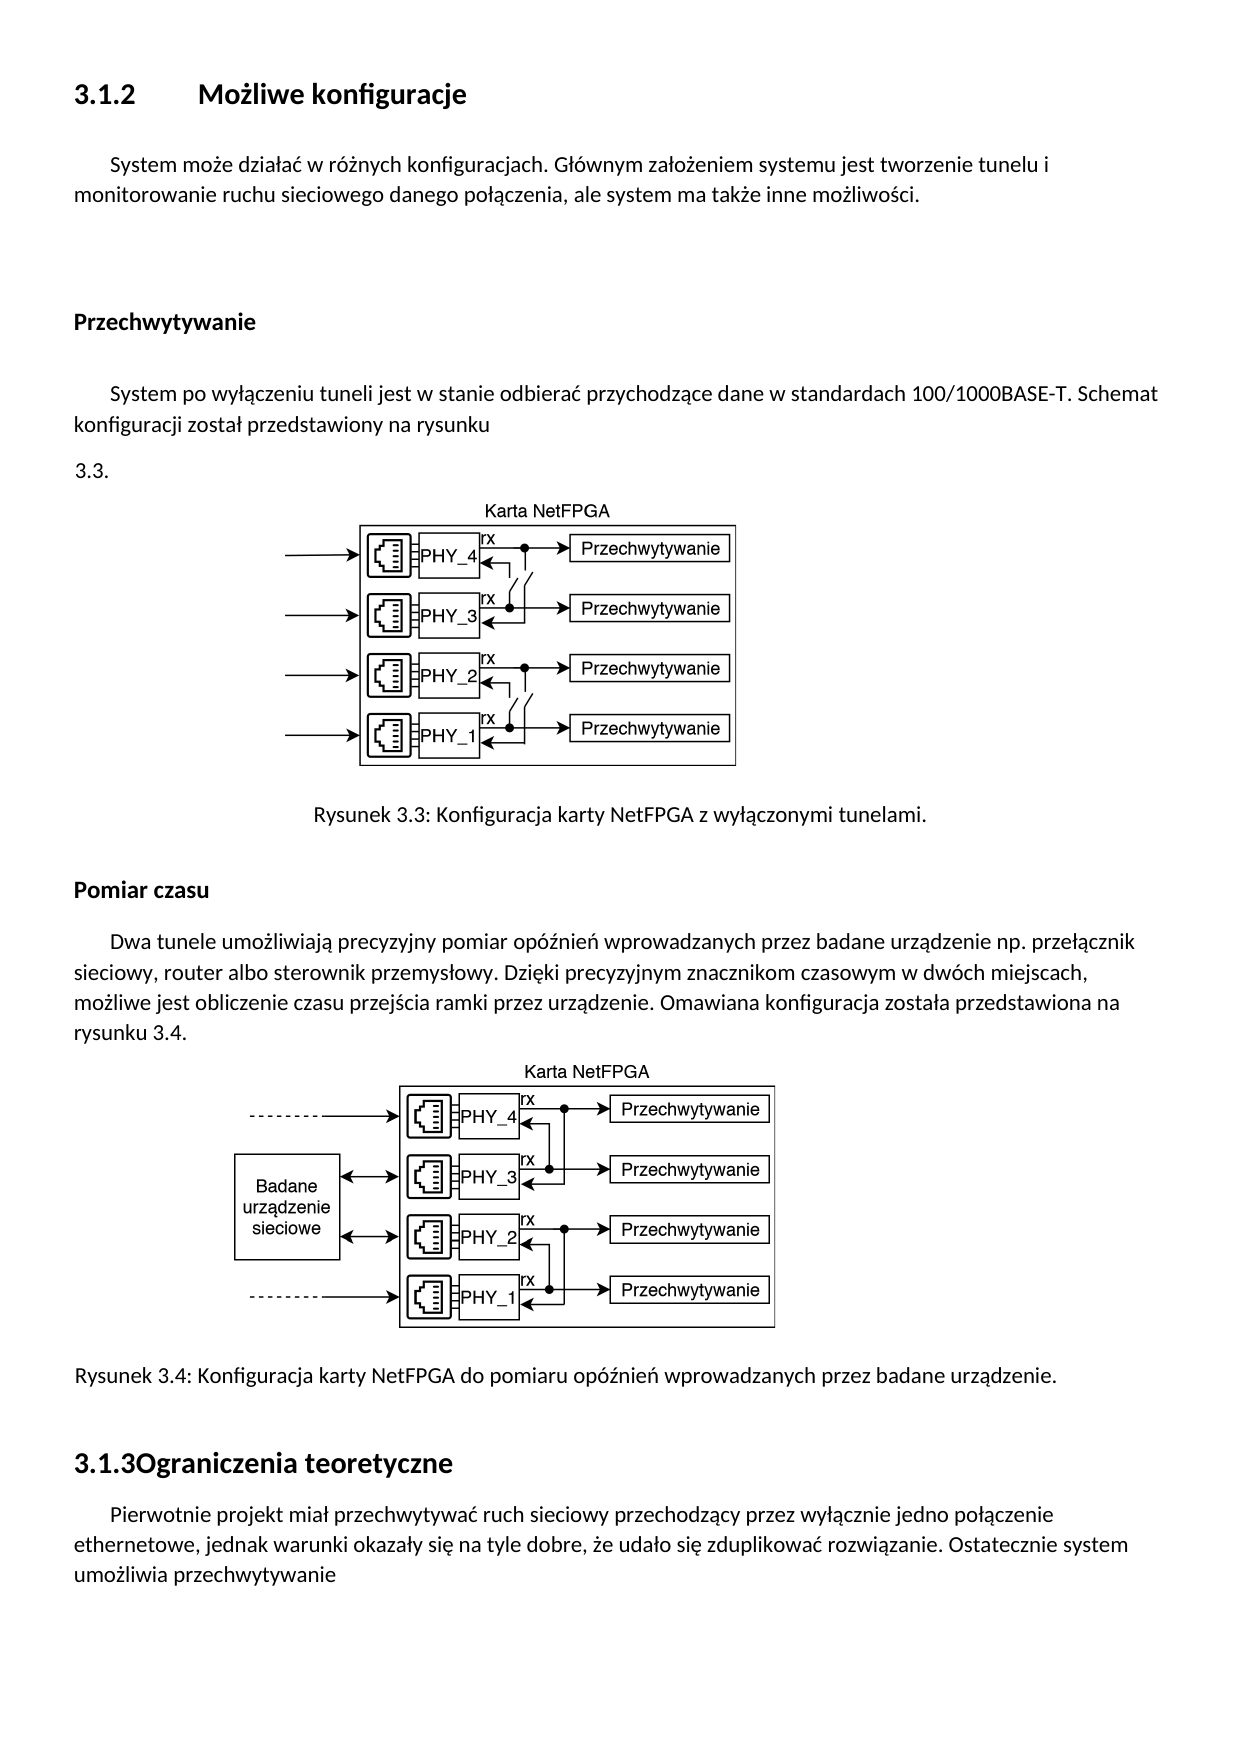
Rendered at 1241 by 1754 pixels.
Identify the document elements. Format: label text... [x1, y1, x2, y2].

text Dwa tunele umożliwiają precyzyjny pomiar opóźnień wprowadzanych przez badane urządzenie np. przełącznik sieciowy, router albo sterownik przemysłowy. Dzięki precyzyjnym znacznikom czasowym w dwóch miejscach, możliwe jest obliczenie czasu przejścia ramki przez urządzenie. Omawiana konfiguracja została przedstawiona na rysunku 3.4. [73, 927, 1165, 1046]
text Rysunek 3.3: Konfiguracja karty NetFPGA z wyłączonymi tunelami. [97, 801, 1144, 828]
text Rysunek 3.4: Konfiguracja karty NetFPGA do pomiaru opóźnień wprowadzanych przez badane urządzenie. [74, 1362, 1165, 1390]
subtitle 3.1.2 Możliwe konfiguracje [73, 75, 1165, 112]
text 3.3. [74, 457, 1165, 485]
subtitle 3.1.3 Ograniczenia teoretyczne [73, 1444, 1165, 1481]
picture [233, 1065, 776, 1328]
text System może działać w różnych konfiguracjach. Głównym założeniem systemu jest tworzenie tunelu i monitorowanie ruchu sieciowego danego połączenia, ale system ma także inne możliwości. [73, 150, 1165, 208]
subtitle Przechwytywanie [73, 306, 1165, 337]
picture [285, 503, 737, 766]
text System po wyłączeniu tuneli jest w stanie odbierać przychodzące dane w standardach 100/1000BASE-T. Schemat konfiguracji został przedstawiony na rysunku [73, 379, 1165, 438]
text Pierwotnie projekt miał przechwytywać ruch sieciowy przechodzący przez wyłącznie jedno połączenie ethernetowe, jednak warunki okazały się na tyle dobre, że udało się zduplikować rozwiązanie. Ostatecznie system umożliwia przechwytywanie [73, 1500, 1165, 1589]
subtitle Pomiar czasu [73, 874, 1165, 904]
